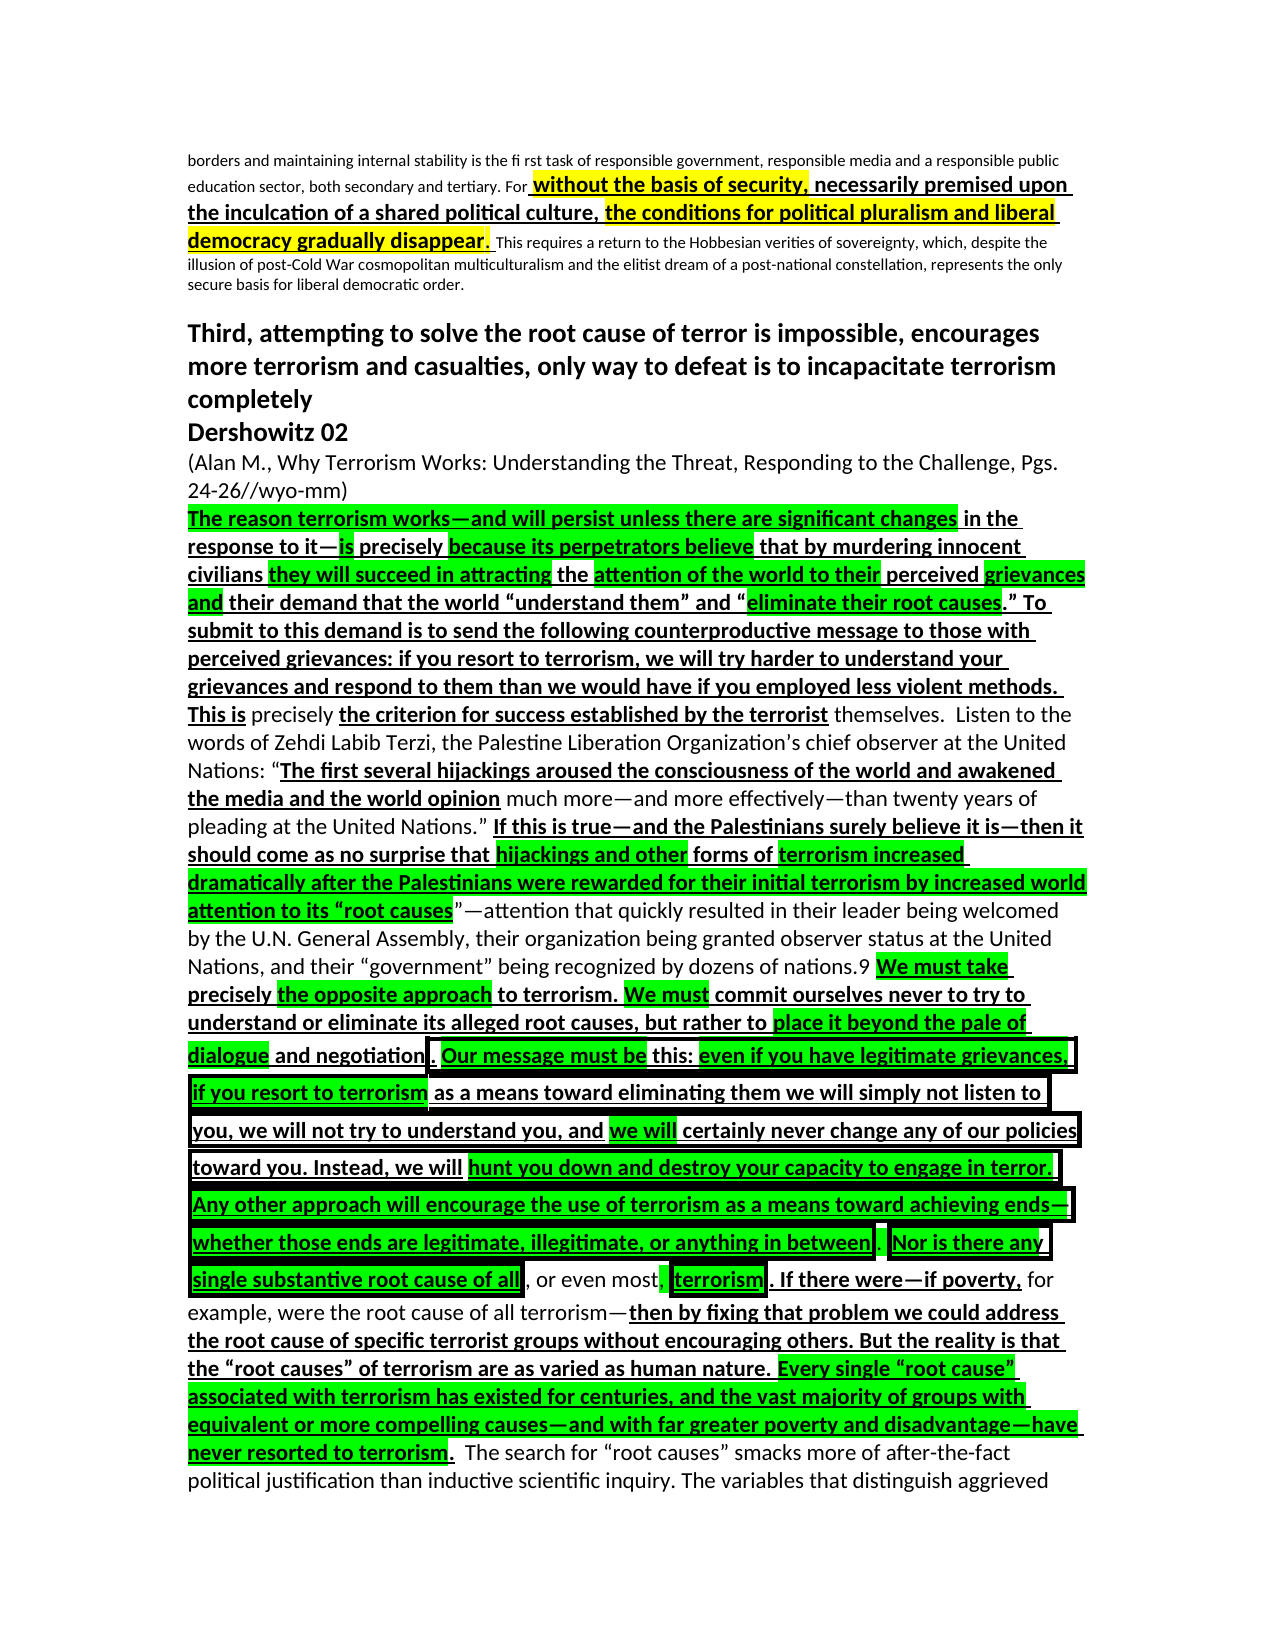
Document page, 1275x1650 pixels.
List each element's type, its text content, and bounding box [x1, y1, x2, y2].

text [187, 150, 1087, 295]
text Dershowitz 02 [187, 415, 1087, 448]
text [187, 896, 1087, 1494]
text (Alan M., Why Terrorism Works: Understanding the Threat, Responding to the Challenge, Pgs. 24-26//wyo-mm) [187, 448, 1087, 504]
subtitle Third, attempting to solve the root cause of terror is impossible, encourages more terrorism and casualties, only way to defeat is to incapacitate terrorism completely [187, 316, 1087, 415]
